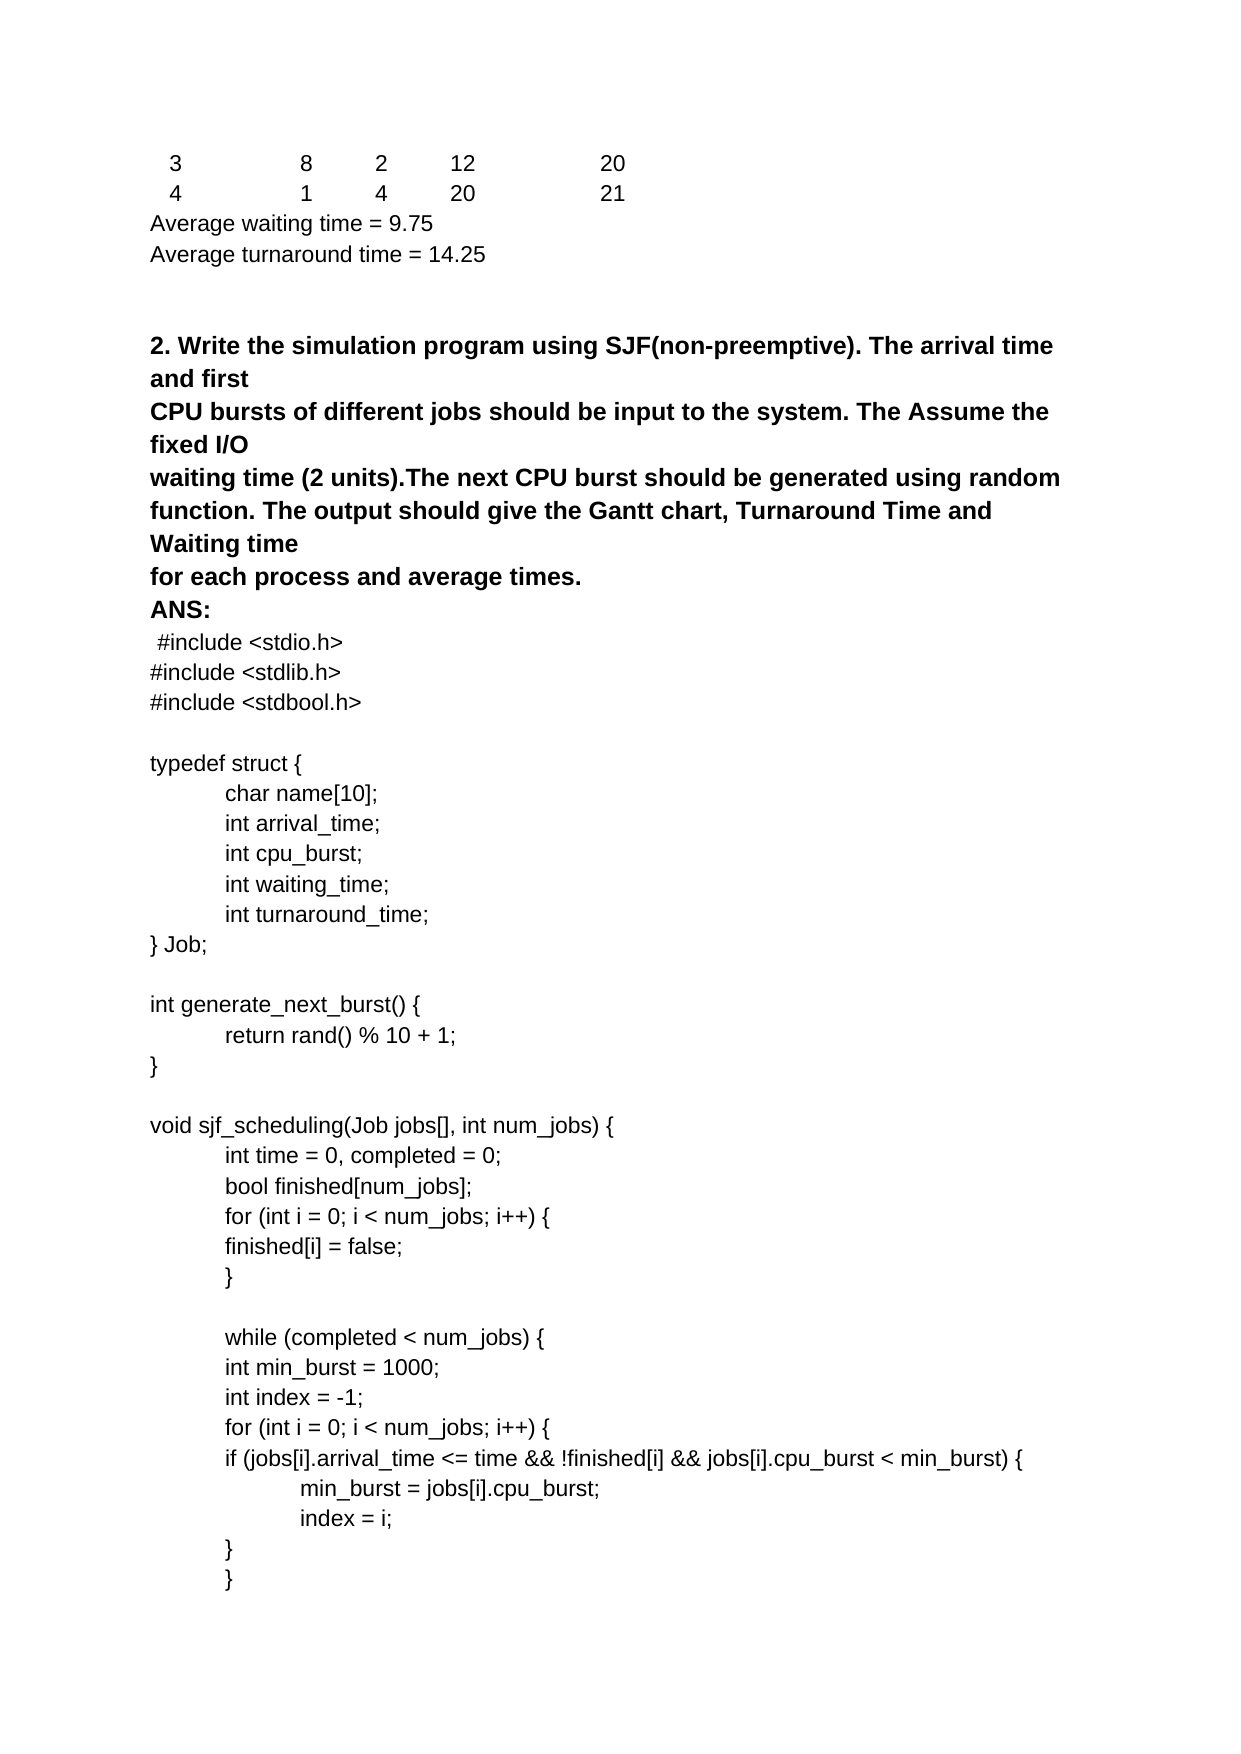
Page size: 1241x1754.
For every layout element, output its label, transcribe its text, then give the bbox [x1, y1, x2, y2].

text return rand() % 10 + 1; [150, 1022, 1090, 1048]
text int index = -1; [150, 1384, 1090, 1410]
text } Job; [150, 931, 1090, 957]
text typedef struct { [150, 750, 1090, 776]
text } [150, 1263, 1090, 1289]
text if (jobs[i].arrival_time <= time && !finished[i] && jobs[i].cpu_burst < min_burst) { [150, 1444, 1090, 1471]
text for (int i = 0; i < num_jobs; i++) { [150, 1414, 1090, 1441]
text int cpu_burst; [150, 840, 1090, 867]
text char name[10]; [150, 780, 1090, 806]
text for each process and average times. [150, 562, 1090, 591]
text ANS: [150, 595, 1090, 624]
text #include <stdio.h> [150, 628, 1090, 655]
text #include <stdbool.h> [150, 689, 1090, 716]
text while (completed < num_jobs) { [150, 1324, 1090, 1350]
text finished[i] = false; [150, 1233, 1090, 1259]
text int generate_next_burst() { [150, 991, 1090, 1018]
text #include <stdlib.h> [150, 659, 1090, 685]
text min_burst = jobs[i].cpu_burst; [150, 1475, 1090, 1501]
text for (int i = 0; i < num_jobs; i++) { [150, 1203, 1090, 1229]
text int time = 0, completed = 0; [150, 1142, 1090, 1169]
text index = i; [150, 1505, 1090, 1531]
text } [150, 1535, 1090, 1561]
text 2. Write the simulation program using SJF(non-preemptive). The arrival time and first [150, 331, 1090, 393]
text int turnaround_time; [150, 901, 1090, 927]
text 3 8 2 12 20 [150, 150, 1090, 176]
text int waiting_time; [150, 871, 1090, 897]
text function. The output should give the Gantt chart, Turnaround Time and Waiting time [150, 496, 1090, 558]
text Average waiting time = 9.75 [150, 210, 1090, 237]
text void sjf_scheduling(Job jobs[], int num_jobs) { [150, 1112, 1090, 1138]
text int min_burst = 1000; [150, 1354, 1090, 1380]
text 4 1 4 20 21 [150, 180, 1090, 207]
text CPU bursts of different jobs should be input to the system. The Assume the fixed I/O [150, 397, 1090, 459]
text } [150, 1565, 1090, 1592]
text } [150, 1052, 1090, 1078]
text int arrival_time; [150, 810, 1090, 836]
text bool finished[num_jobs]; [150, 1173, 1090, 1199]
text Average turnaround time = 14.25 [150, 241, 1090, 267]
text waiting time (2 units).The next CPU burst should be generated using random [150, 463, 1090, 492]
